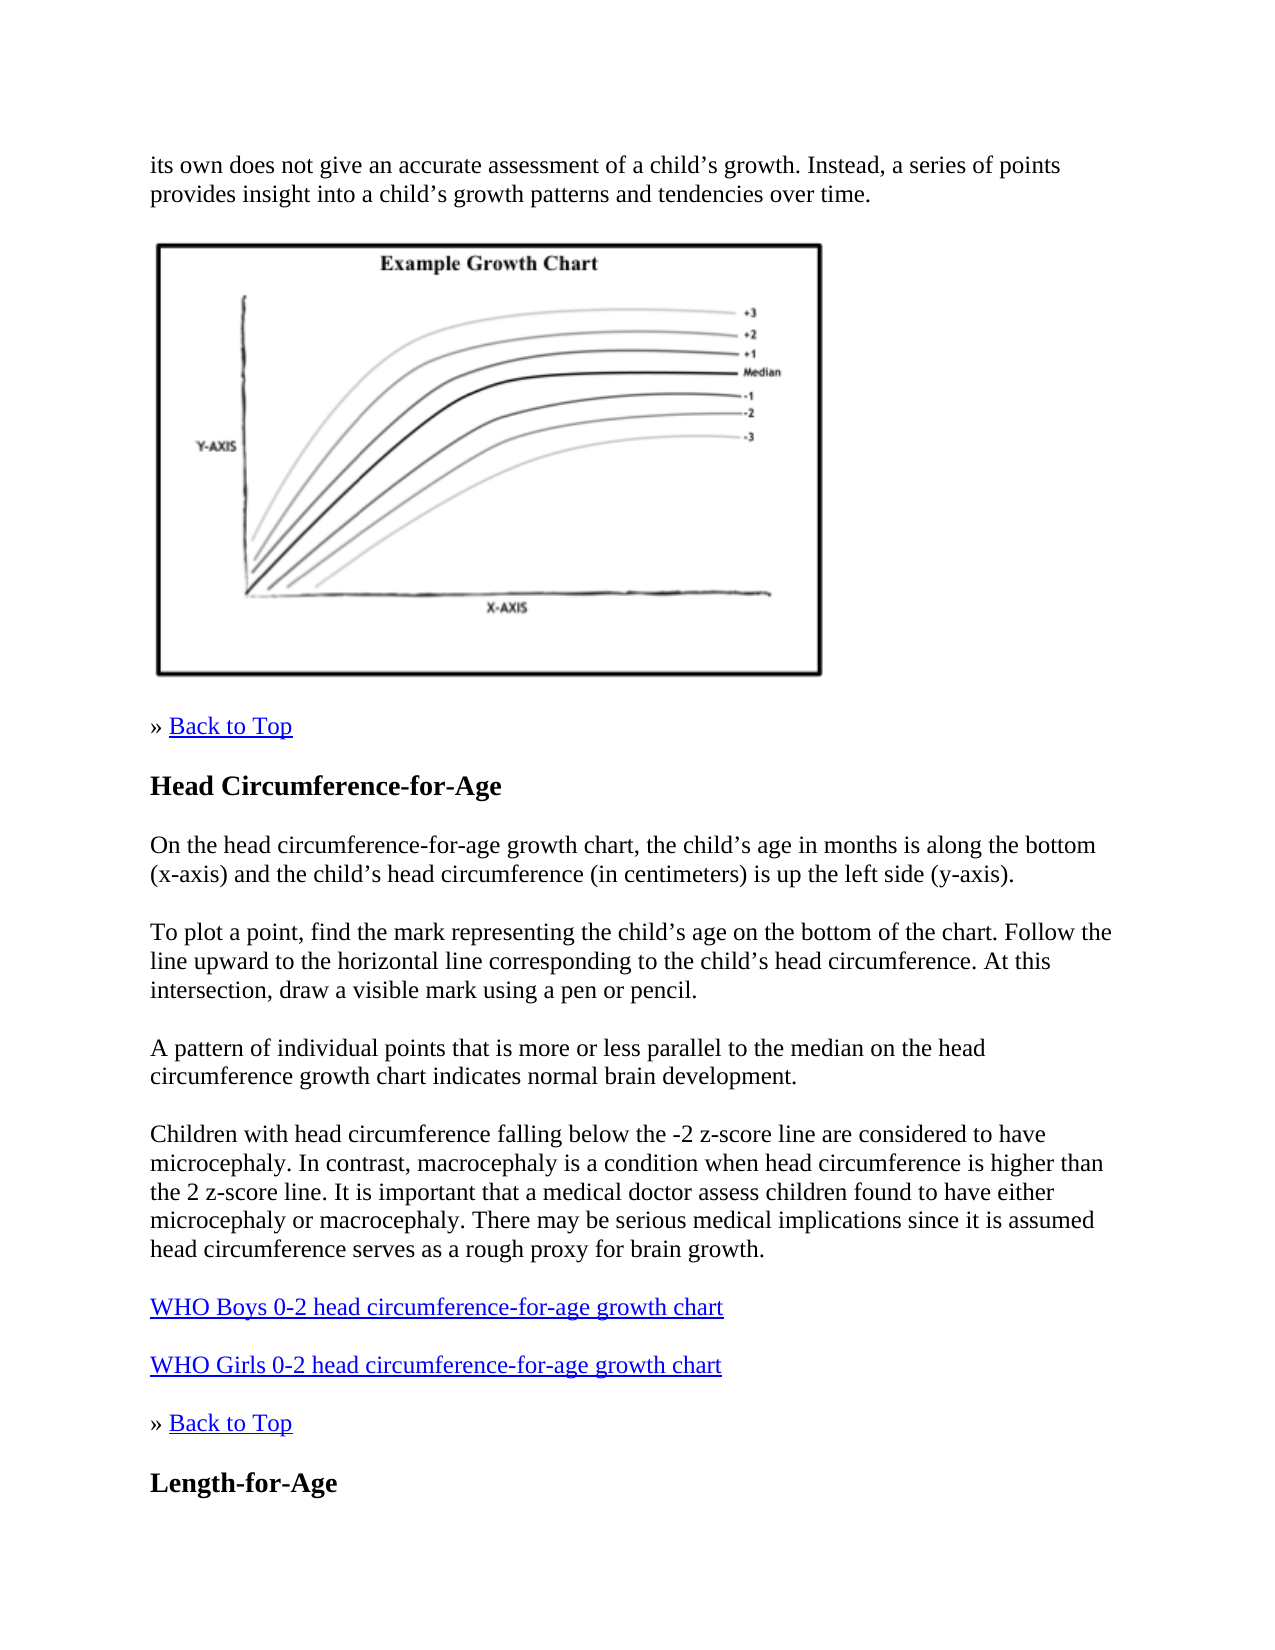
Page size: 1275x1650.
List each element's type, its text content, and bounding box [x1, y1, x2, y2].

text Children with head circumference falling below the -2 z-score line are considered to have microcephaly. In contrast, macrocephaly is a condition when head circumference is higher than the 2 z-score line. It is important that a medical doctor assess children found to have either microcephaly or macrocephaly. There may be serious medical implications since it is assumed head circumference serves as a rough proxy for brain growth. [150, 1119, 1125, 1263]
text A pattern of individual points that is more or less parallel to the median on the head circumference growth chart indicates normal brain development. [150, 1033, 1125, 1090]
text » Back to Top [150, 1408, 1125, 1437]
text WHO Boys 0-2 head circumference-for-age growth chart [150, 1292, 1125, 1321]
picture [150, 236, 829, 682]
text Head Circumference-for-Age [150, 769, 1125, 801]
text WHO Girls 0-2 head circumference-for-age growth chart [150, 1350, 1125, 1379]
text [150, 150, 1125, 207]
text To plot a point, find the mark representing the child’s age on the bottom of the chart. Follow the line upward to the horizontal line corresponding to the child’s head circumference. At this intersection, draw a visible mark using a pen or pencil. [150, 917, 1125, 1003]
text » Back to Top [150, 711, 1125, 740]
text Length-for-Age [150, 1466, 1125, 1498]
text On the head circumference-for-age growth chart, the child’s age in months is along the bottom (x-axis) and the child’s head circumference (in centimeters) is up the left side (y-axis). [150, 831, 1125, 888]
